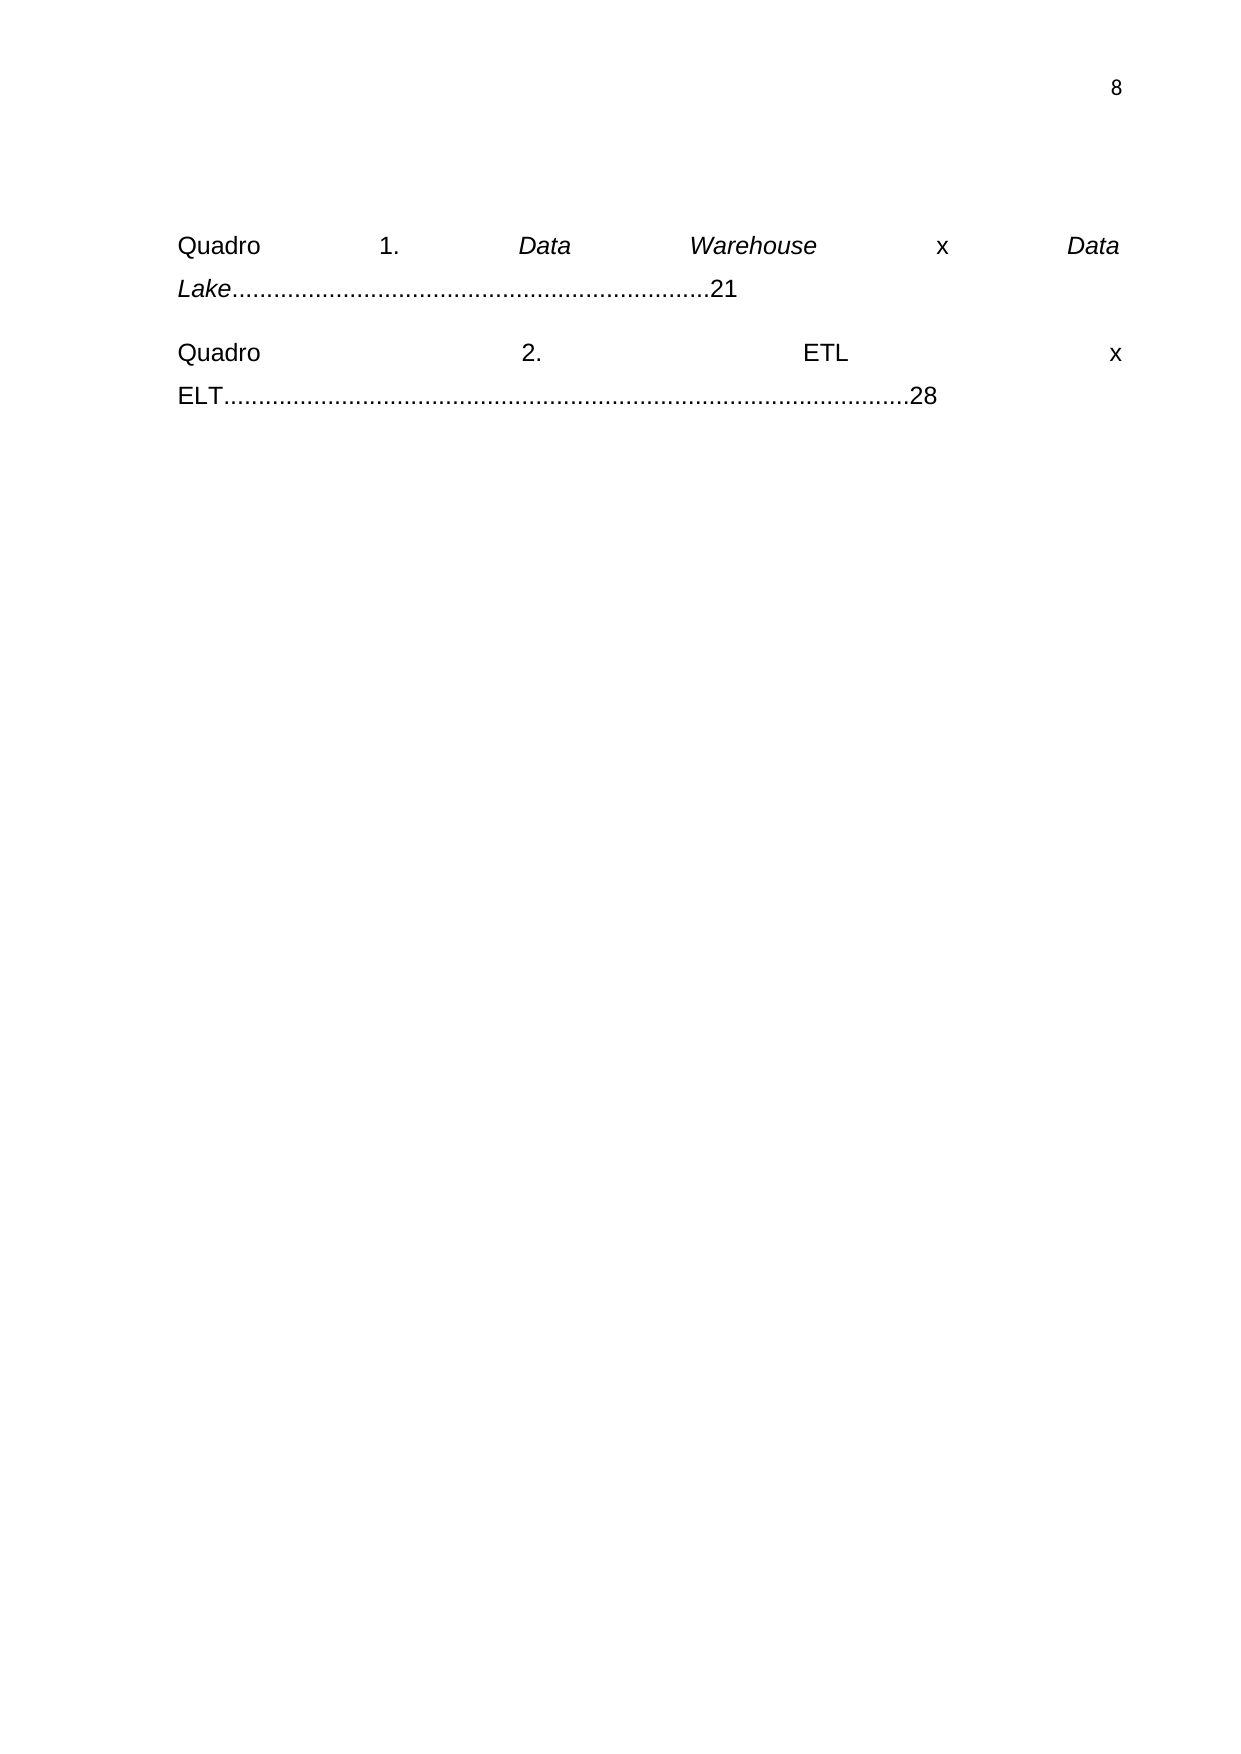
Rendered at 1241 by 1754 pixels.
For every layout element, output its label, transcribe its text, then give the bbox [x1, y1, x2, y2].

text Quadro 1. Data Warehouse x Data Lake.....................................................................21 [177, 231, 1122, 303]
text Quadro 2. ETL x ELT...................................................................................................28 [177, 338, 1122, 410]
